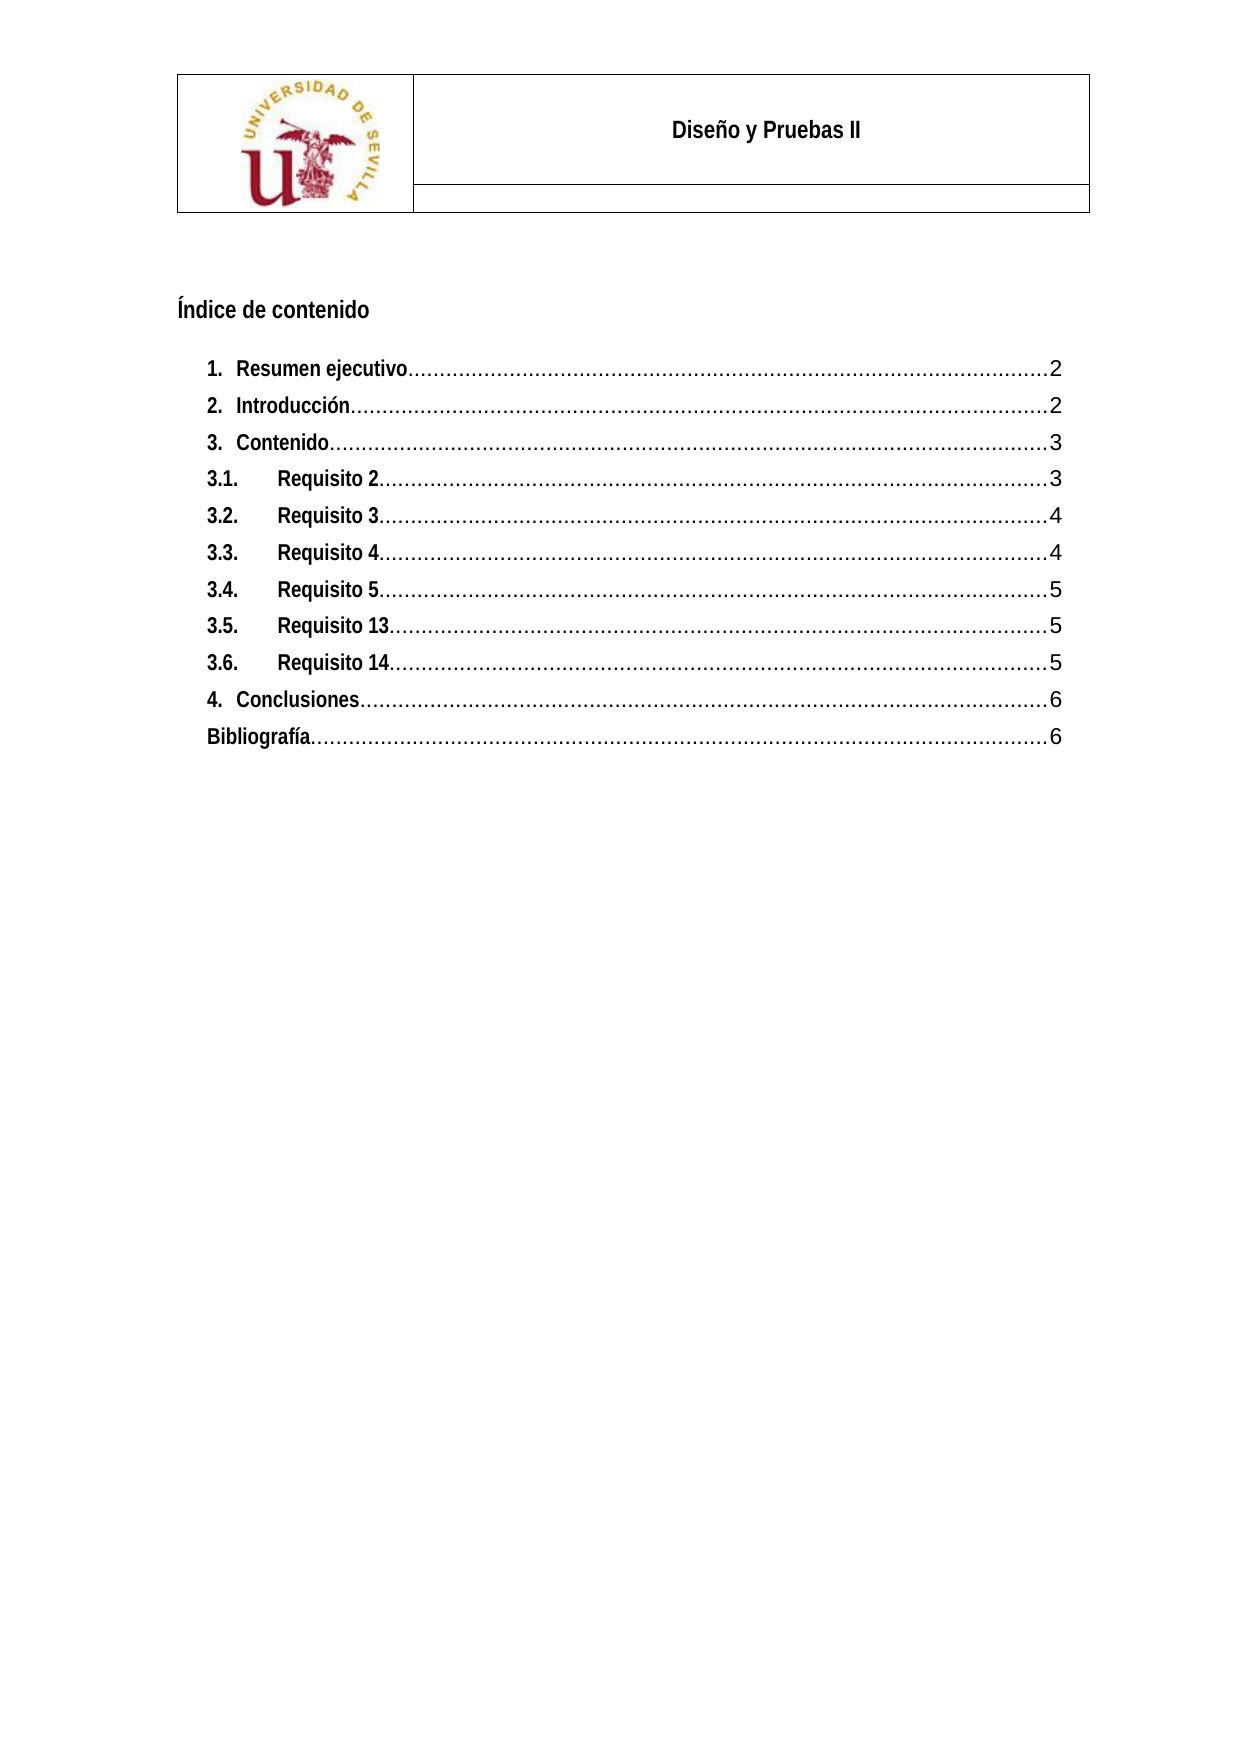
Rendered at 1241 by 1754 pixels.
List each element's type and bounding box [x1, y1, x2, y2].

picture [240, 79, 381, 208]
